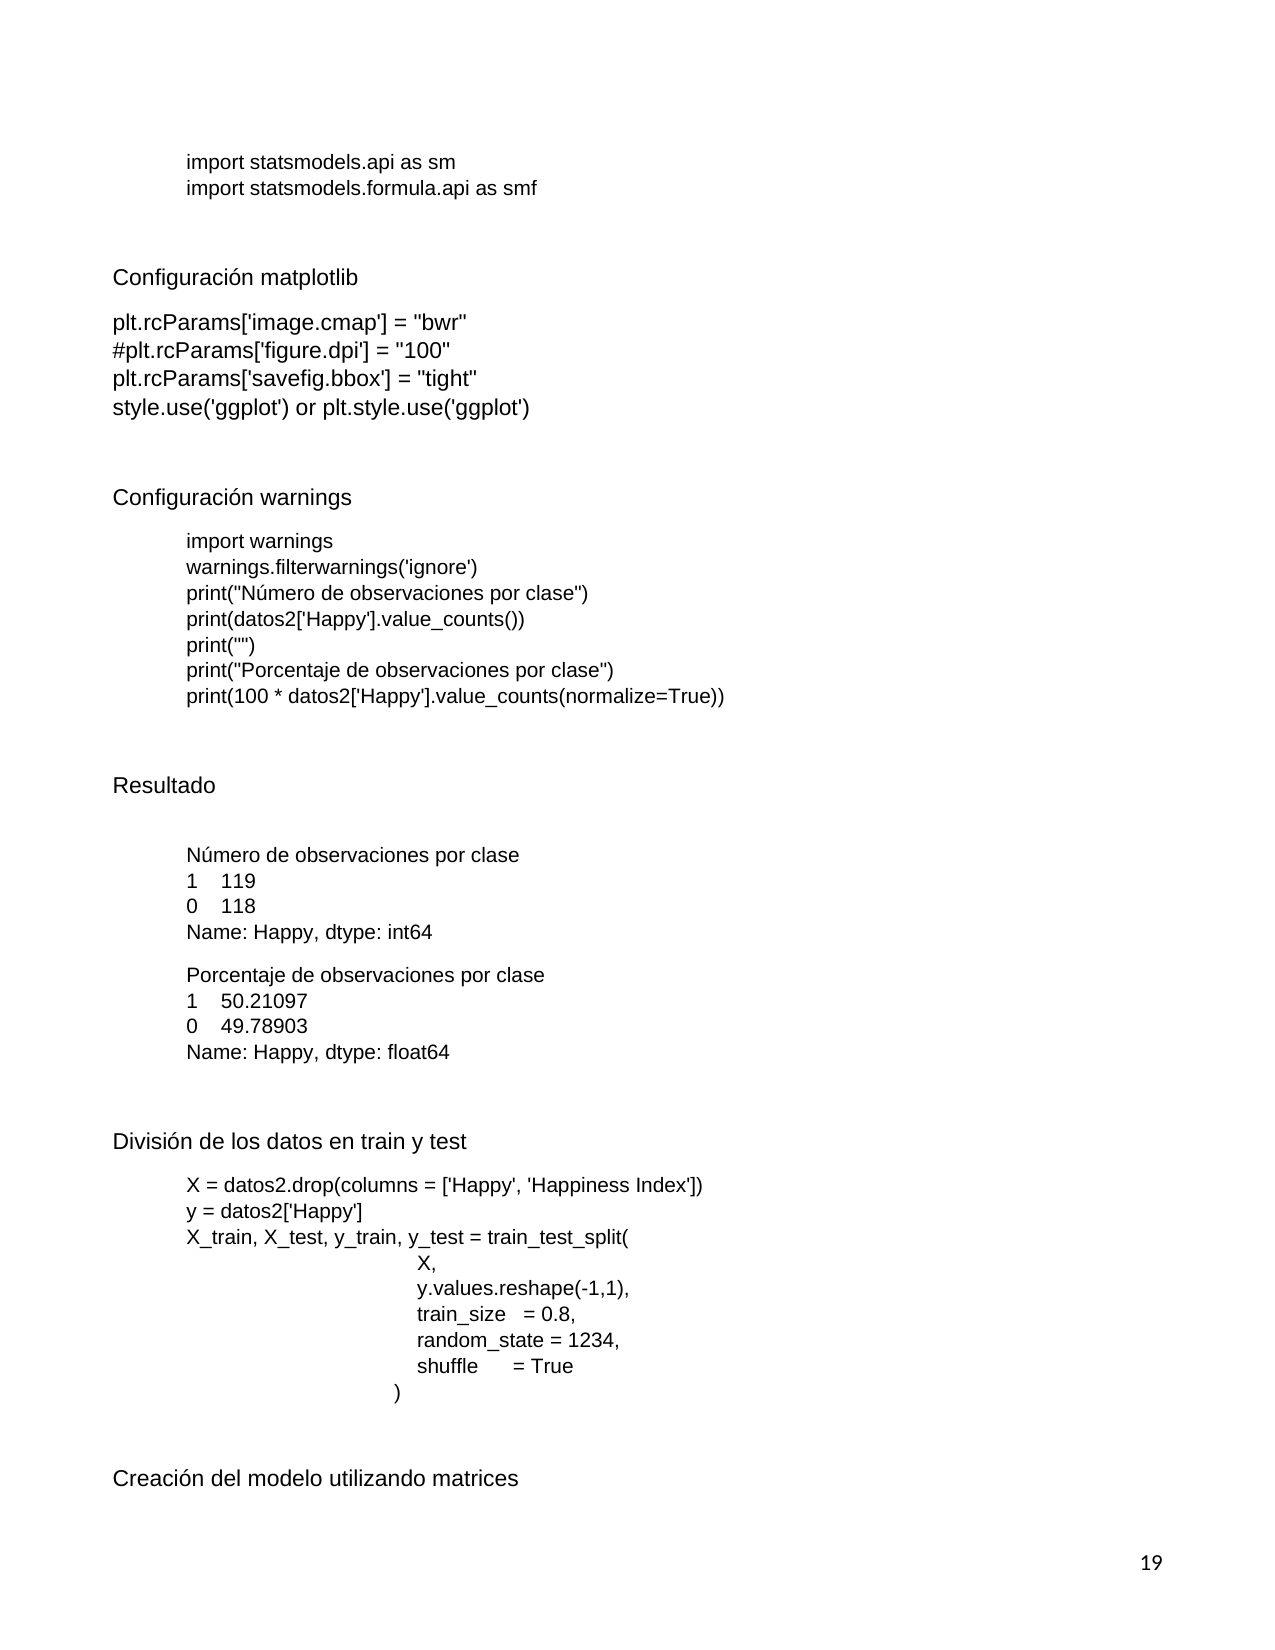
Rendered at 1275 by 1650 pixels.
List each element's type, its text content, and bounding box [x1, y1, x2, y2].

text Configuración warnings [112, 484, 1162, 510]
text Creación del modelo utilizando matrices [112, 1464, 1162, 1491]
text Resultado [112, 772, 1162, 798]
text Porcentaje de observaciones por clase 1 50.21097 0 49.78903 Name: Happy, dtype: float64 [186, 963, 1162, 1064]
text División de los datos en train y test [112, 1128, 1162, 1154]
text Configuración matplotlib [112, 263, 1162, 290]
text import warnings warnings.filterwarnings('ignore') print("Número de observaciones por clase") print(datos2['Happy'].value_counts()) print("") print("Porcentaje de observaciones por clase") print(100 * datos2['Happy'].value_counts(normalize=True)) [186, 529, 1162, 708]
text X = datos2.drop(columns = ['Happy', 'Happiness Index']) y = datos2['Happy'] X_train, X_test, y_train, y_test = train_test_split( X, y.values.reshape(-1,1), train_size = 0.8, random_state = 1234, shuffle = True ) [186, 1173, 1162, 1403]
text Número de observaciones por clase 1 119 0 118 Name: Happy, dtype: int64 [186, 817, 1162, 944]
text plt.rcParams['image.cmap'] = "bwr" #plt.rcParams['figure.dpi'] = "100" plt.rcParams['savefig.bbox'] = "tight" style.use('ggplot') or plt.style.use('ggplot') [112, 308, 1162, 420]
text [186, 150, 1162, 200]
